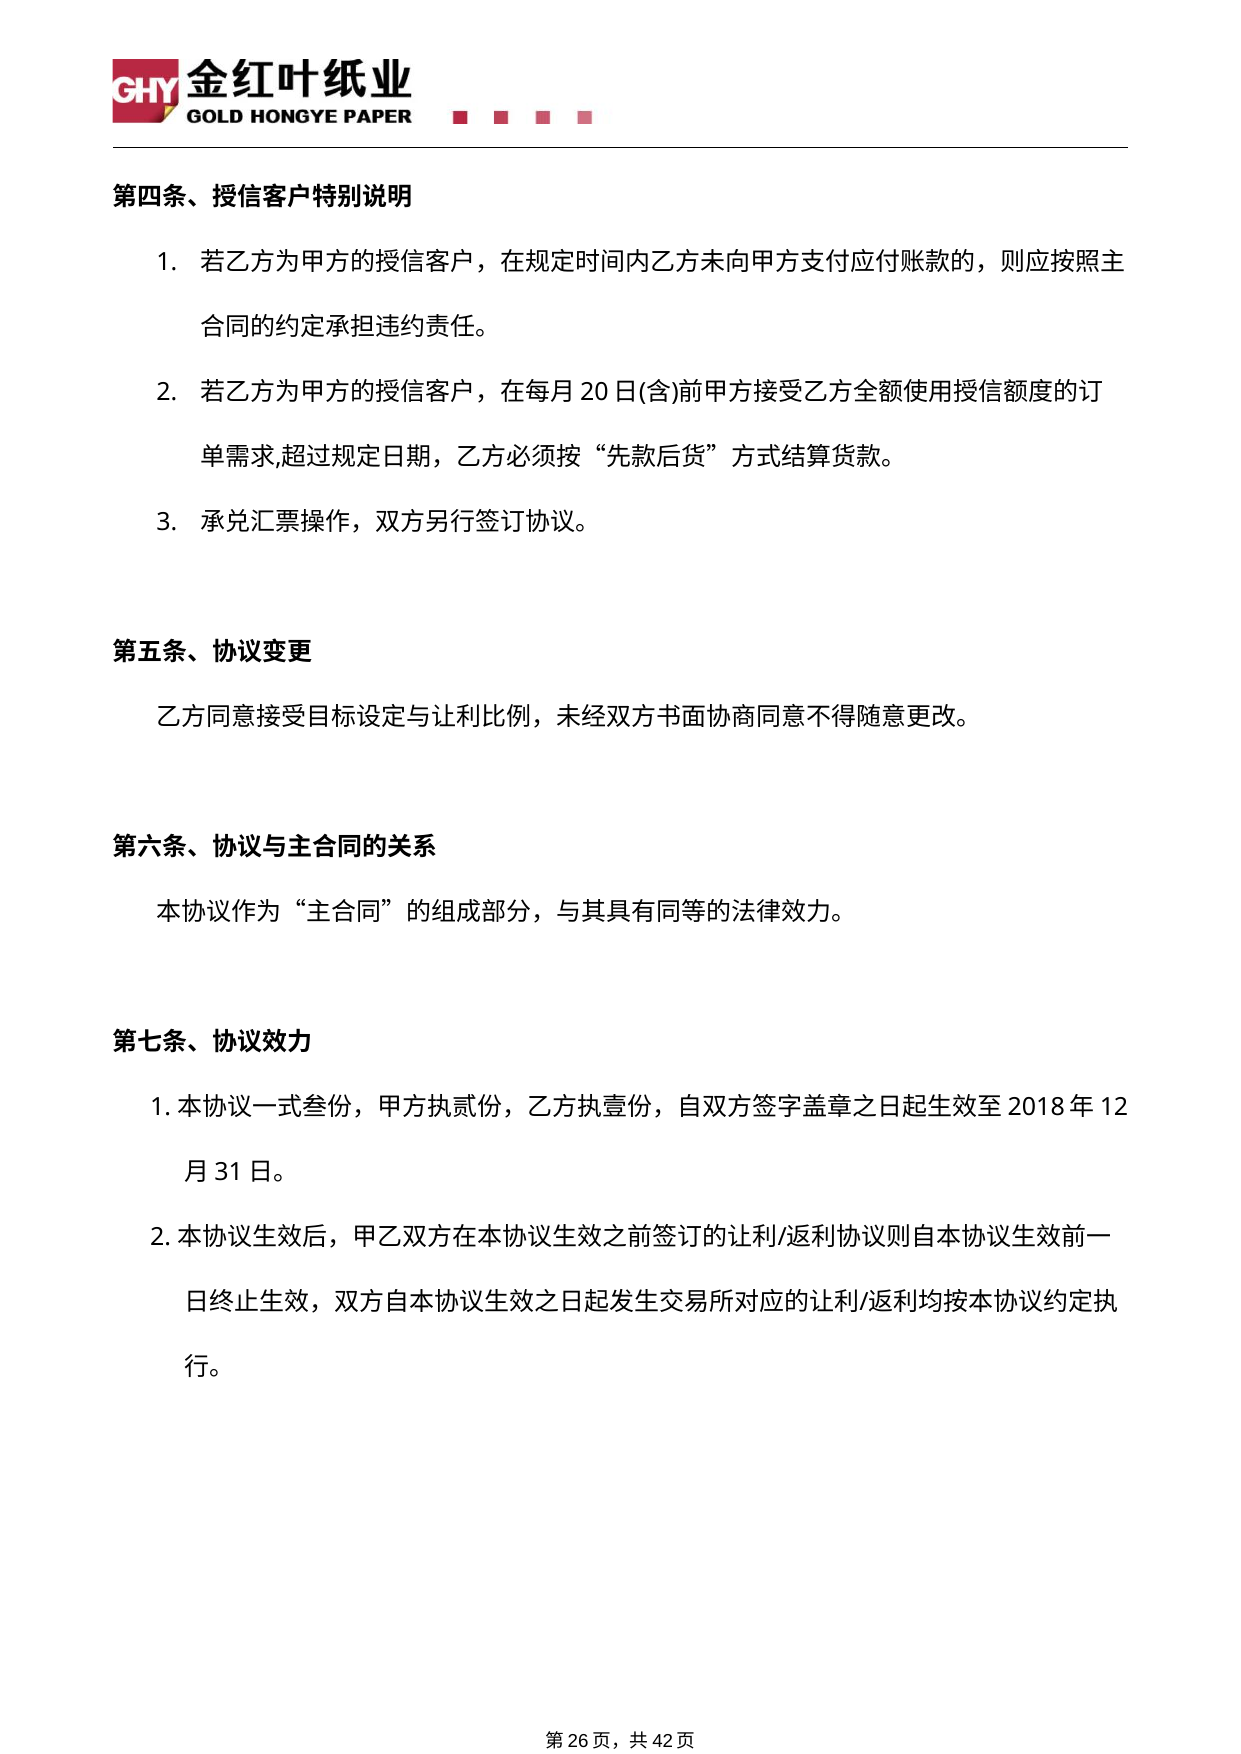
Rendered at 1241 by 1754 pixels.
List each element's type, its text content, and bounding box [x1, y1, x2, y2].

text 第六条、协议与主合同的关系 [112, 812, 1128, 877]
list 承兑汇票操作，双方另行签订协议。 [156, 487, 1128, 552]
list 若乙方为甲方的授信客户，在规定时间内乙方未向甲方支付应付账款的，则应按照主合同的约定承担违约责任。 [156, 227, 1128, 357]
text 本协议作为“主合同”的组成部分，与其具有同等的法律效力。 [156, 877, 1128, 942]
picture [112, 59, 613, 124]
text 第七条、协议效力 [112, 1007, 1128, 1072]
text 第五条、协议变更 [112, 617, 1128, 682]
text 1. 本协议一式叁份，甲方执贰份，乙方执壹份，自双方签字盖章之日起生效至2018年12月31日。 [150, 1072, 1137, 1202]
text 2. 本协议生效后，甲乙双方在本协议生效之前签订的让利/返利协议则自本协议生效前一日终止生效，双方自本协议生效之日起发生交易所对应的让利/返利均按本协议约定执行。 [150, 1202, 1122, 1397]
text 乙方同意接受目标设定与让利比例，未经双方书面协商同意不得随意更改。 [156, 682, 1128, 747]
text 第四条、授信客户特别说明 [112, 162, 1128, 227]
list 若乙方为甲方的授信客户，在每月20日(含)前甲方接受乙方全额使用授信额度的订单需求,超过规定日期，乙方必须按“先款后货”方式结算货款。 [156, 357, 1128, 487]
